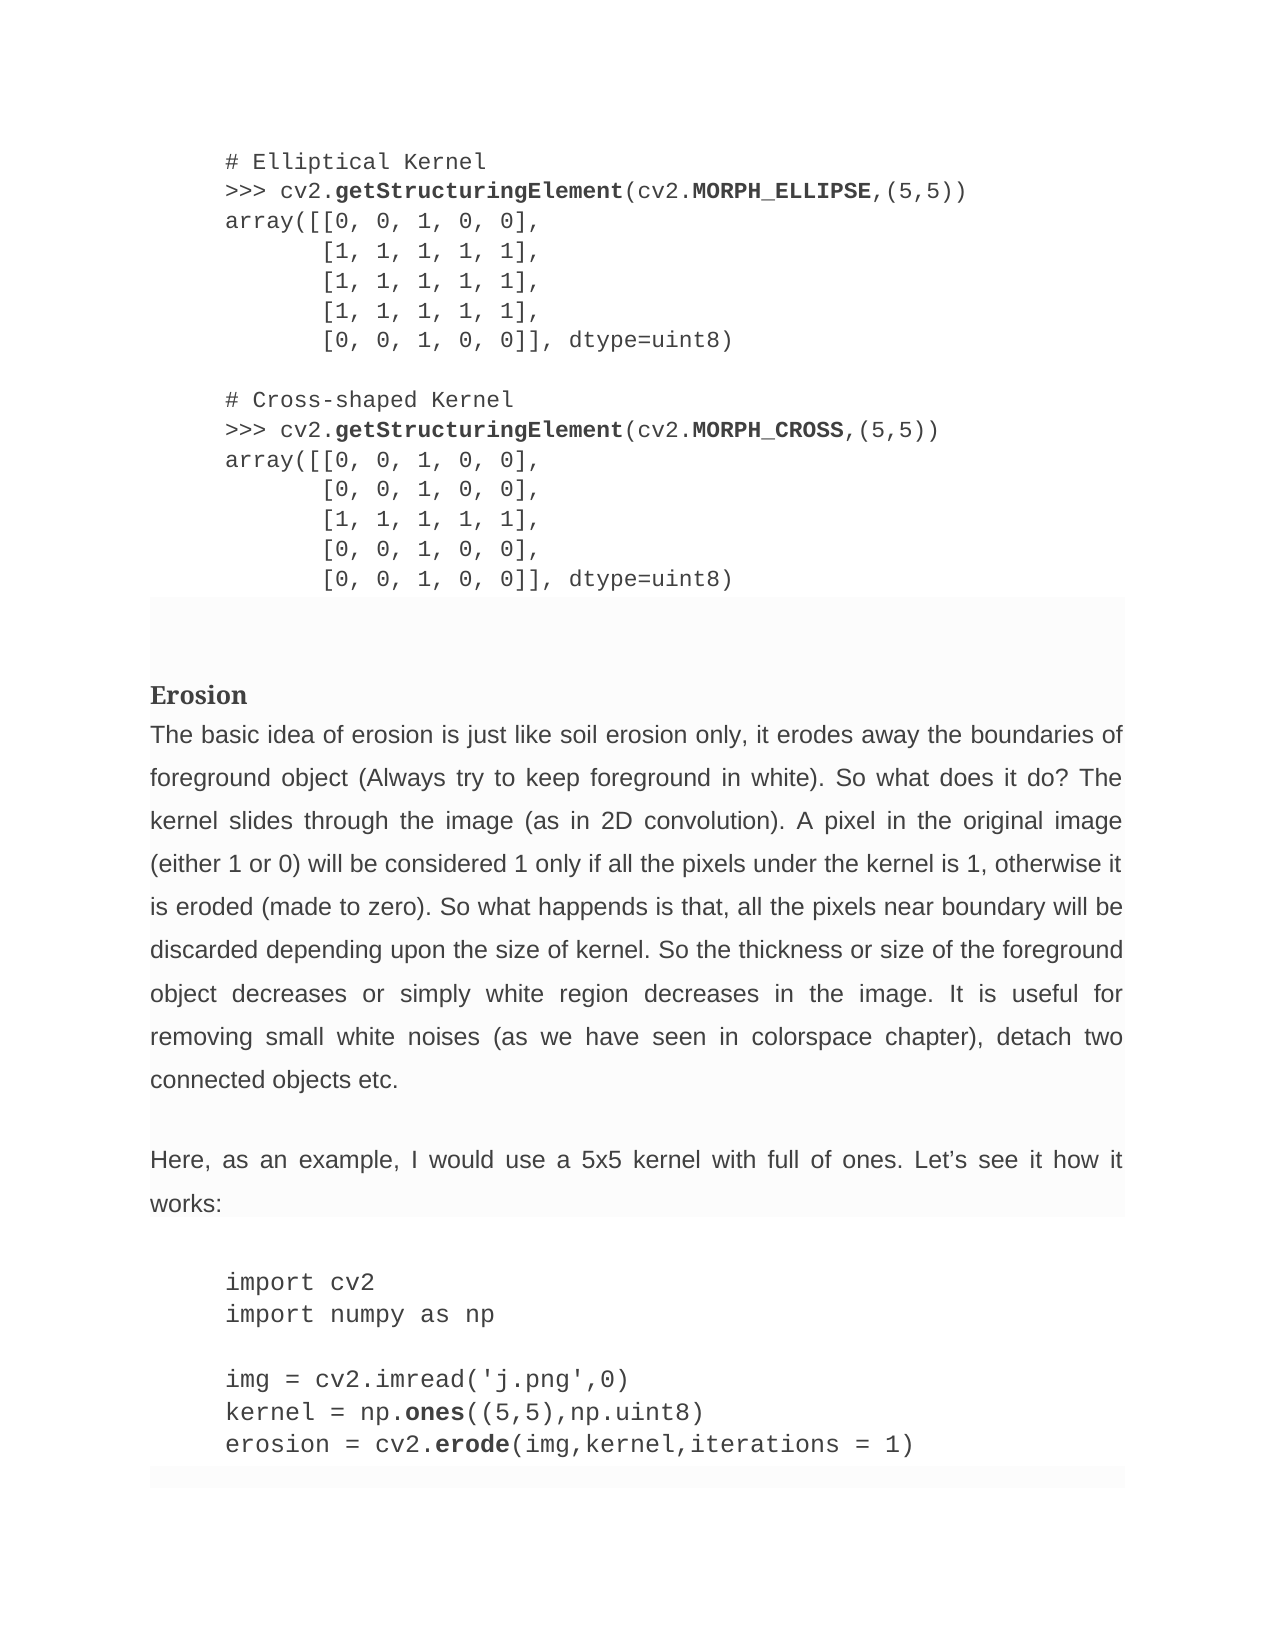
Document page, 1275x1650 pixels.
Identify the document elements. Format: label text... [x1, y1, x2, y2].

text array([[0, 0, 1, 0, 0], [225, 448, 1125, 474]
text Here, as an example, I would use a 5x5 kernel with full of ones. Let’s see it how it works: [150, 1146, 1125, 1217]
text import numpy as np [225, 1302, 1125, 1330]
text img = cv2.imread('j.png',0) [225, 1367, 1125, 1395]
text kernel = np.ones((5,5),np.uint8) [225, 1399, 1125, 1428]
text [0, 0, 1, 0, 0]], dtype=uint8) [225, 567, 1125, 593]
text array([[0, 0, 1, 0, 0], [225, 209, 1125, 236]
text [0, 0, 1, 0, 0], [225, 478, 1125, 504]
text # Elliptical Kernel [225, 150, 1125, 176]
text [1, 1, 1, 1, 1], [225, 507, 1125, 533]
text [1, 1, 1, 1, 1], [225, 299, 1125, 325]
subtitle Erosion [150, 677, 1125, 712]
text [1, 1, 1, 1, 1], [225, 239, 1125, 265]
text >>> cv2.getStructuringElement(cv2.MORPH_CROSS,(5,5)) [225, 418, 1125, 444]
text [0, 0, 1, 0, 0], [225, 537, 1125, 563]
text erosion = cv2.erode(img,kernel,iterations = 1) [225, 1432, 1125, 1460]
text >>> cv2.getStructuringElement(cv2.MORPH_ELLIPSE,(5,5)) [225, 180, 1125, 206]
text import cv2 [225, 1269, 1125, 1298]
text # Cross-shaped Kernel [225, 388, 1125, 414]
text [0, 0, 1, 0, 0]], dtype=uint8) [225, 329, 1125, 355]
text The basic idea of erosion is just like soil erosion only, it erodes away the boundaries of foreground object (Always try to keep foreground in white). So what does it do? The kernel slides through the image (as in 2D convolution). A pixel in the original image (either 1 or 0) will be considered 1 only if all the pixels under the kernel is 1, otherwise it is eroded (made to zero). So what happends is that, all the pixels near boundary will be discarded depending upon the size of kernel. So the thickness or size of the foreground object decreases or simply white region decreases in the image. It is useful for removing small white noises (as we have seen in colorspace chapter), detach two connected objects etc. [150, 720, 1125, 1094]
text [1, 1, 1, 1, 1], [225, 269, 1125, 295]
